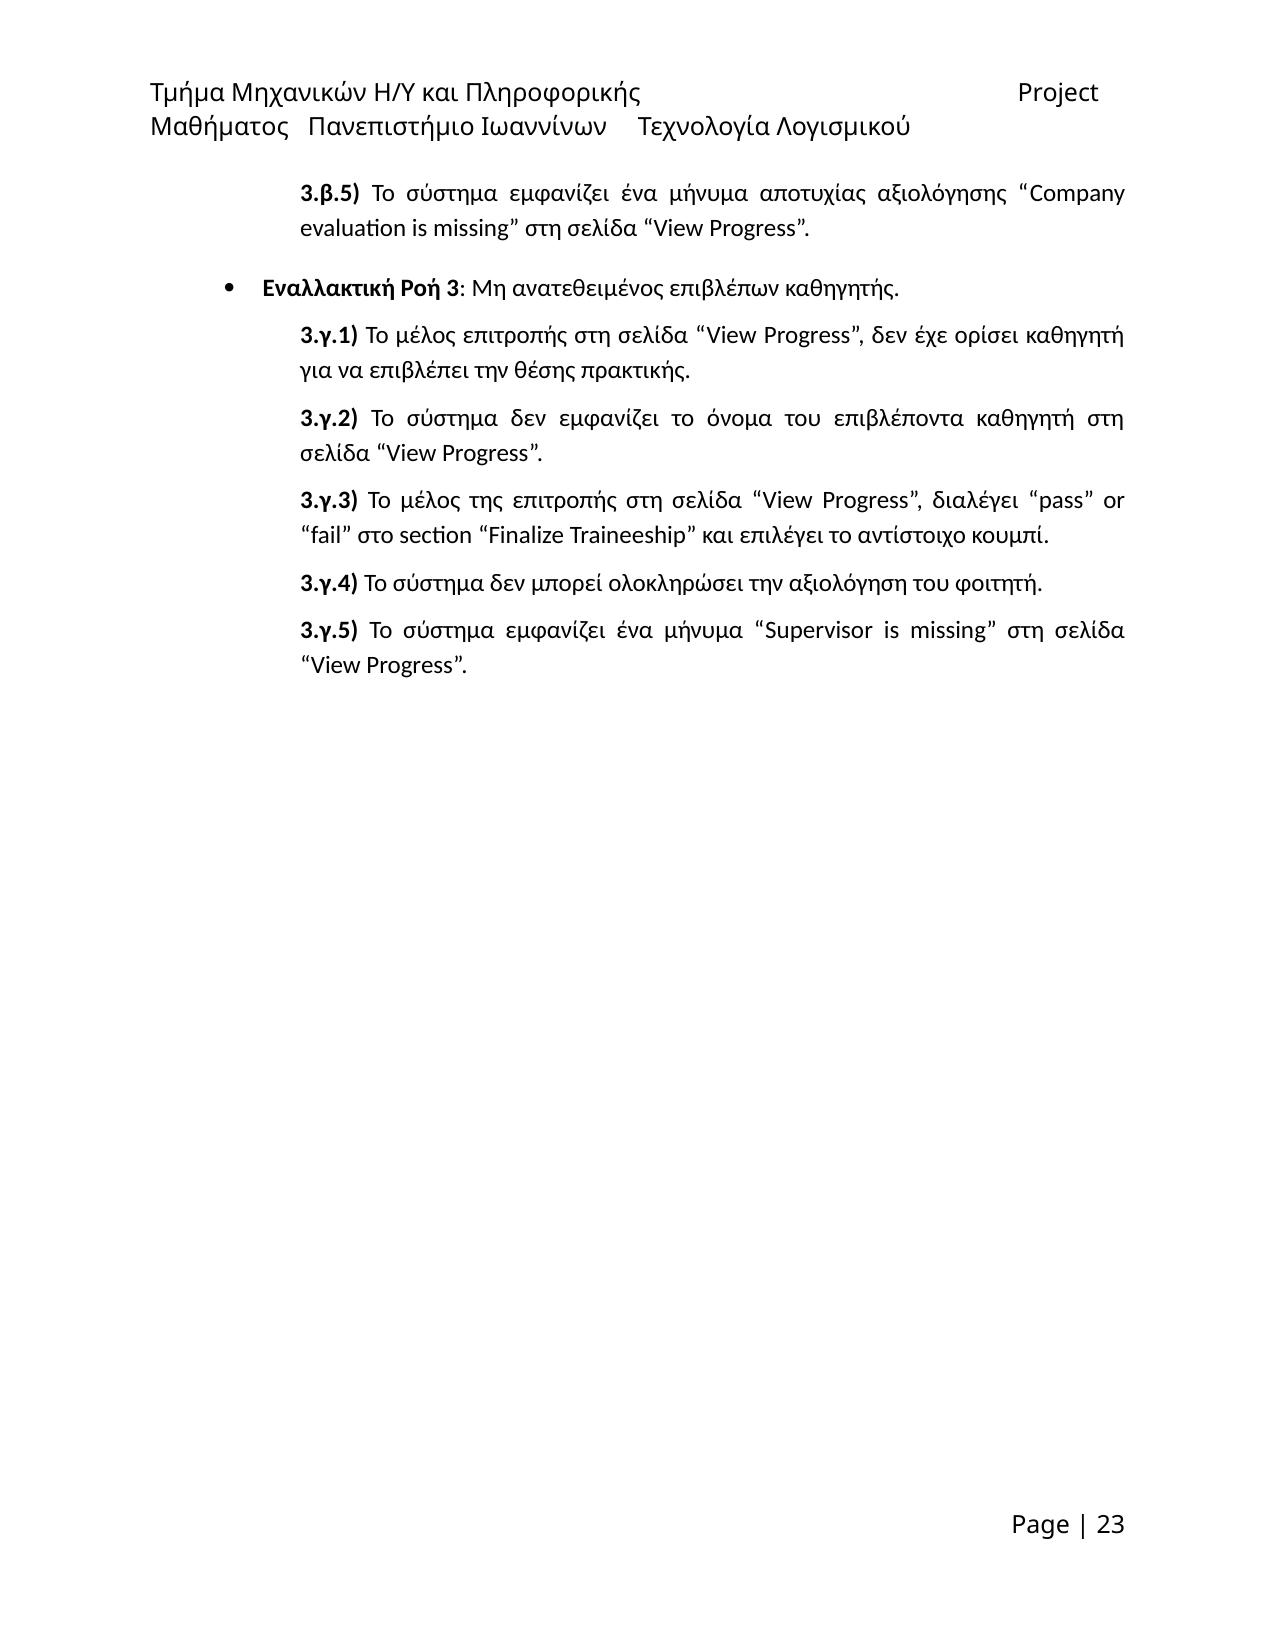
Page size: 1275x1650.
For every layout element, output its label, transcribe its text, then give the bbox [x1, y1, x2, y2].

list 3.γ.3) Το μέλος της επιτροπής στη σελίδα “View Progress”, διαλέγει “pass” or “fail” στο section “Finalize Traineeship” και επιλέγει το αντίστοιχο κουμπί. [300, 485, 1125, 550]
list 3.γ.1) Το μέλος επιτροπής στη σελίδα “View Progress”, δεν έχε ορίσει καθηγητή για να επιβλέπει την θέσης πρακτικής. [300, 320, 1125, 385]
list Εναλλακτική Ροή 3: Μη ανατεθειμένος επιβλέπων καθηγητής. [225, 272, 1125, 303]
list 3.β.5) Το σύστημα εμφανίζει ένα μήνυμα αποτυχίας αξιολόγησης “Company evaluation is missing” στη σελίδα “View Progress”. [300, 177, 1125, 243]
list 3.γ.4) Το σύστημα δεν μπορεί ολοκληρώσει την αξιολόγηση του φοιτητή. [300, 567, 1125, 598]
list 3.γ.2) Το σύστημα δεν εμφανίζει το όνομα του επιβλέποντα καθηγητή στη σελίδα “View Progress”. [300, 402, 1125, 468]
list 3.γ.5) Το σύστημα εμφανίζει ένα μήνυμα “Supervisor is missing” στη σελίδα “View Progress”. [300, 615, 1125, 680]
